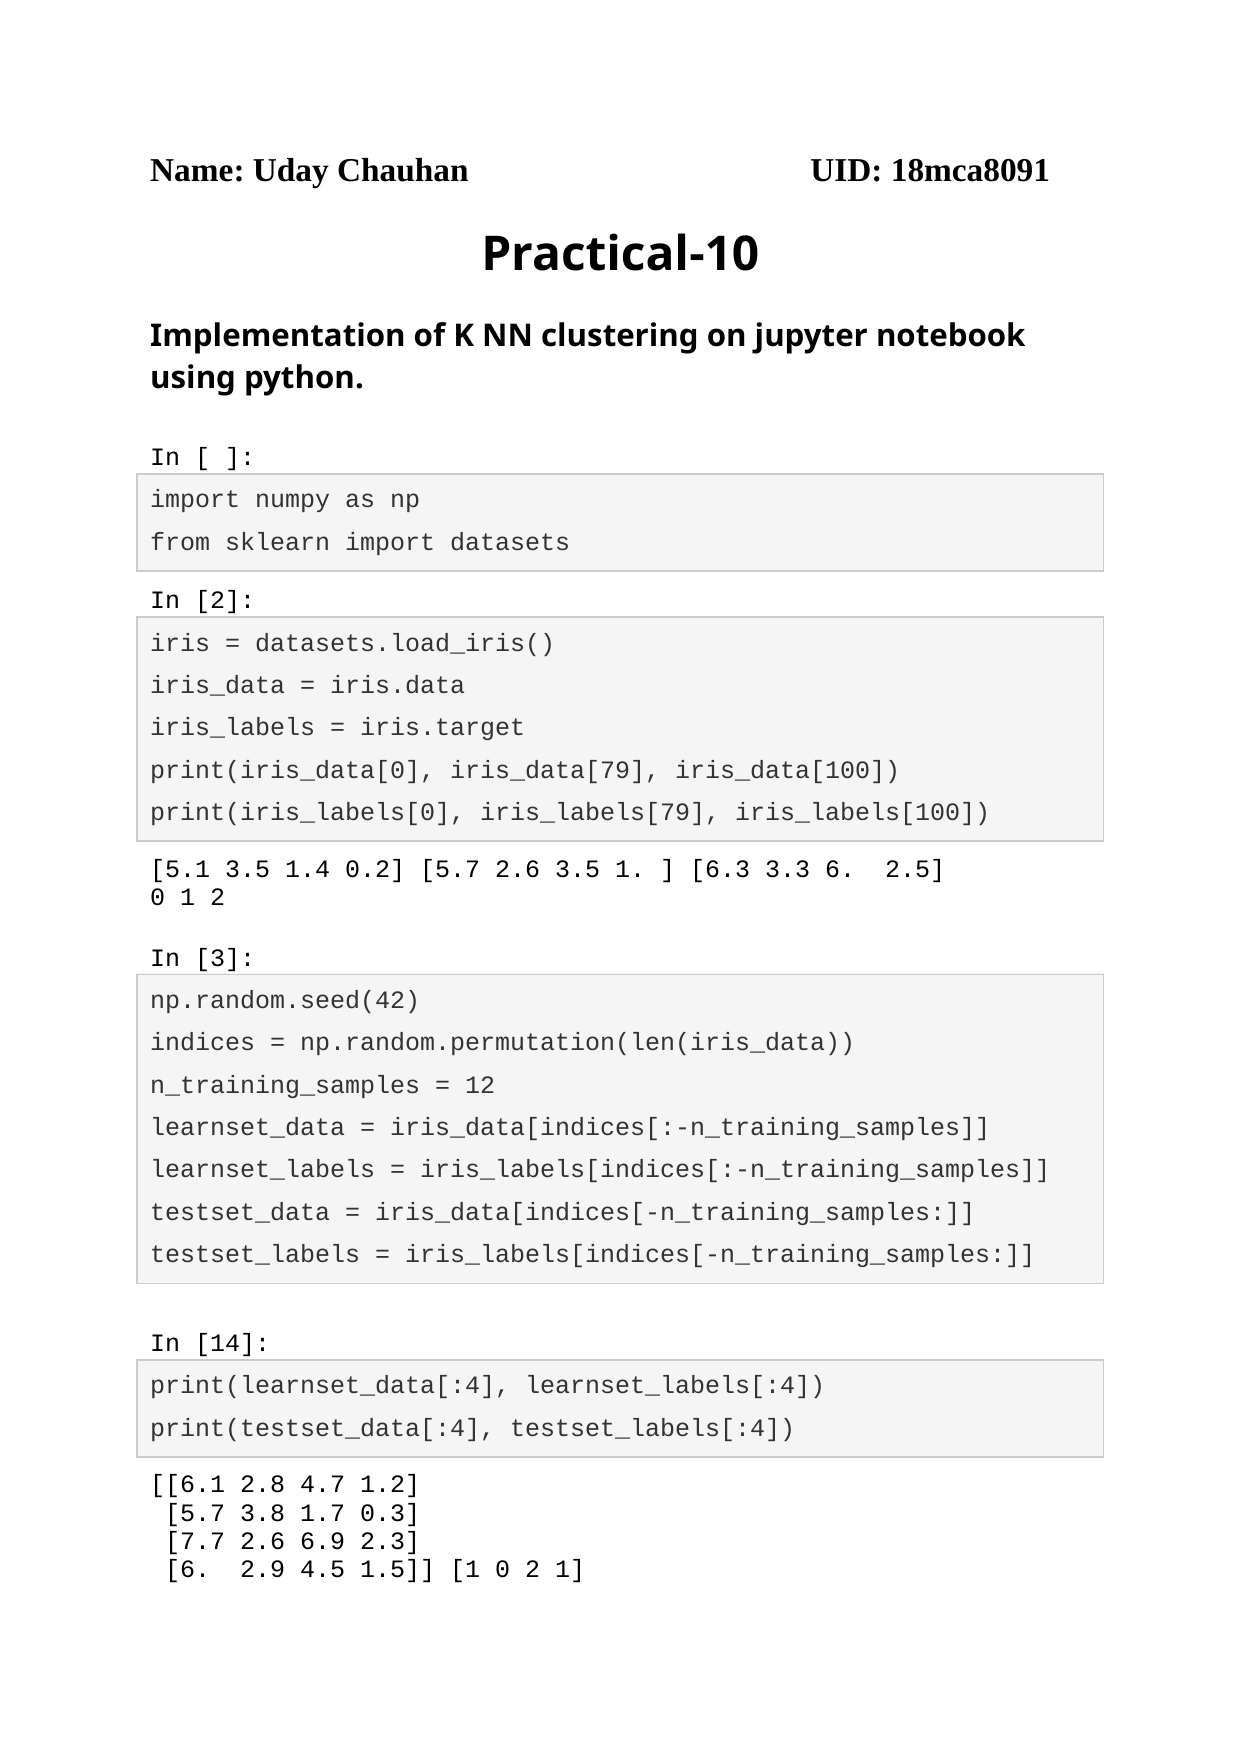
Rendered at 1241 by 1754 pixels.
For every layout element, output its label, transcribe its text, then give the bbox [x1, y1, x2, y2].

text print(iris_labels[0], iris_labels[79], iris_labels[100]) [138, 786, 1103, 840]
text In [3]: [150, 943, 1090, 973]
text In [2]: [150, 586, 1090, 616]
text iris_data = iris.data [138, 658, 1103, 701]
text np.random.seed(42) [138, 975, 1103, 1016]
text 0 1 2 [150, 884, 1090, 913]
text [6. 2.9 4.5 1.5]] [1 0 2 1] [150, 1557, 1090, 1585]
text import numpy as np [138, 475, 1103, 515]
text [[6.1 2.8 4.7 1.2] [150, 1472, 1090, 1500]
text from sklearn import datasets [138, 515, 1103, 570]
text [5.7 3.8 1.7 0.3] [150, 1500, 1090, 1528]
text print(iris_data[0], iris_data[79], iris_data[100]) [138, 743, 1103, 786]
text print(learnset_data[:4], learnset_labels[:4]) [138, 1361, 1103, 1401]
text n_training_samples = 12 [138, 1058, 1103, 1101]
text Practical-10 [150, 219, 1090, 285]
text In [ ]: [150, 442, 1090, 473]
text learnset_labels = iris_labels[indices[:-n_training_samples]] [138, 1143, 1103, 1185]
text In [14]: [150, 1329, 1090, 1359]
text Name: Uday Chauhan UID: 18mca8091 [150, 150, 1090, 188]
text testset_labels = iris_labels[indices[-n_training_samples:]] [138, 1228, 1103, 1283]
text iris = datasets.load_iris() [138, 618, 1103, 658]
text iris_labels = iris.target [138, 701, 1103, 743]
text indices = np.random.permutation(len(iris_data)) [138, 1016, 1103, 1058]
text [7.7 2.6 6.9 2.3] [150, 1528, 1090, 1557]
text Implementation of K NN clustering on jupyter notebook using python. [150, 313, 1090, 398]
text testset_data = iris_data[indices[-n_training_samples:]] [138, 1185, 1103, 1228]
text print(testset_data[:4], testset_labels[:4]) [138, 1401, 1103, 1456]
text learnset_data = iris_data[indices[:-n_training_samples]] [138, 1101, 1103, 1143]
text [5.1 3.5 1.4 0.2] [5.7 2.6 3.5 1. ] [6.3 3.3 6. 2.5] [150, 856, 1090, 884]
